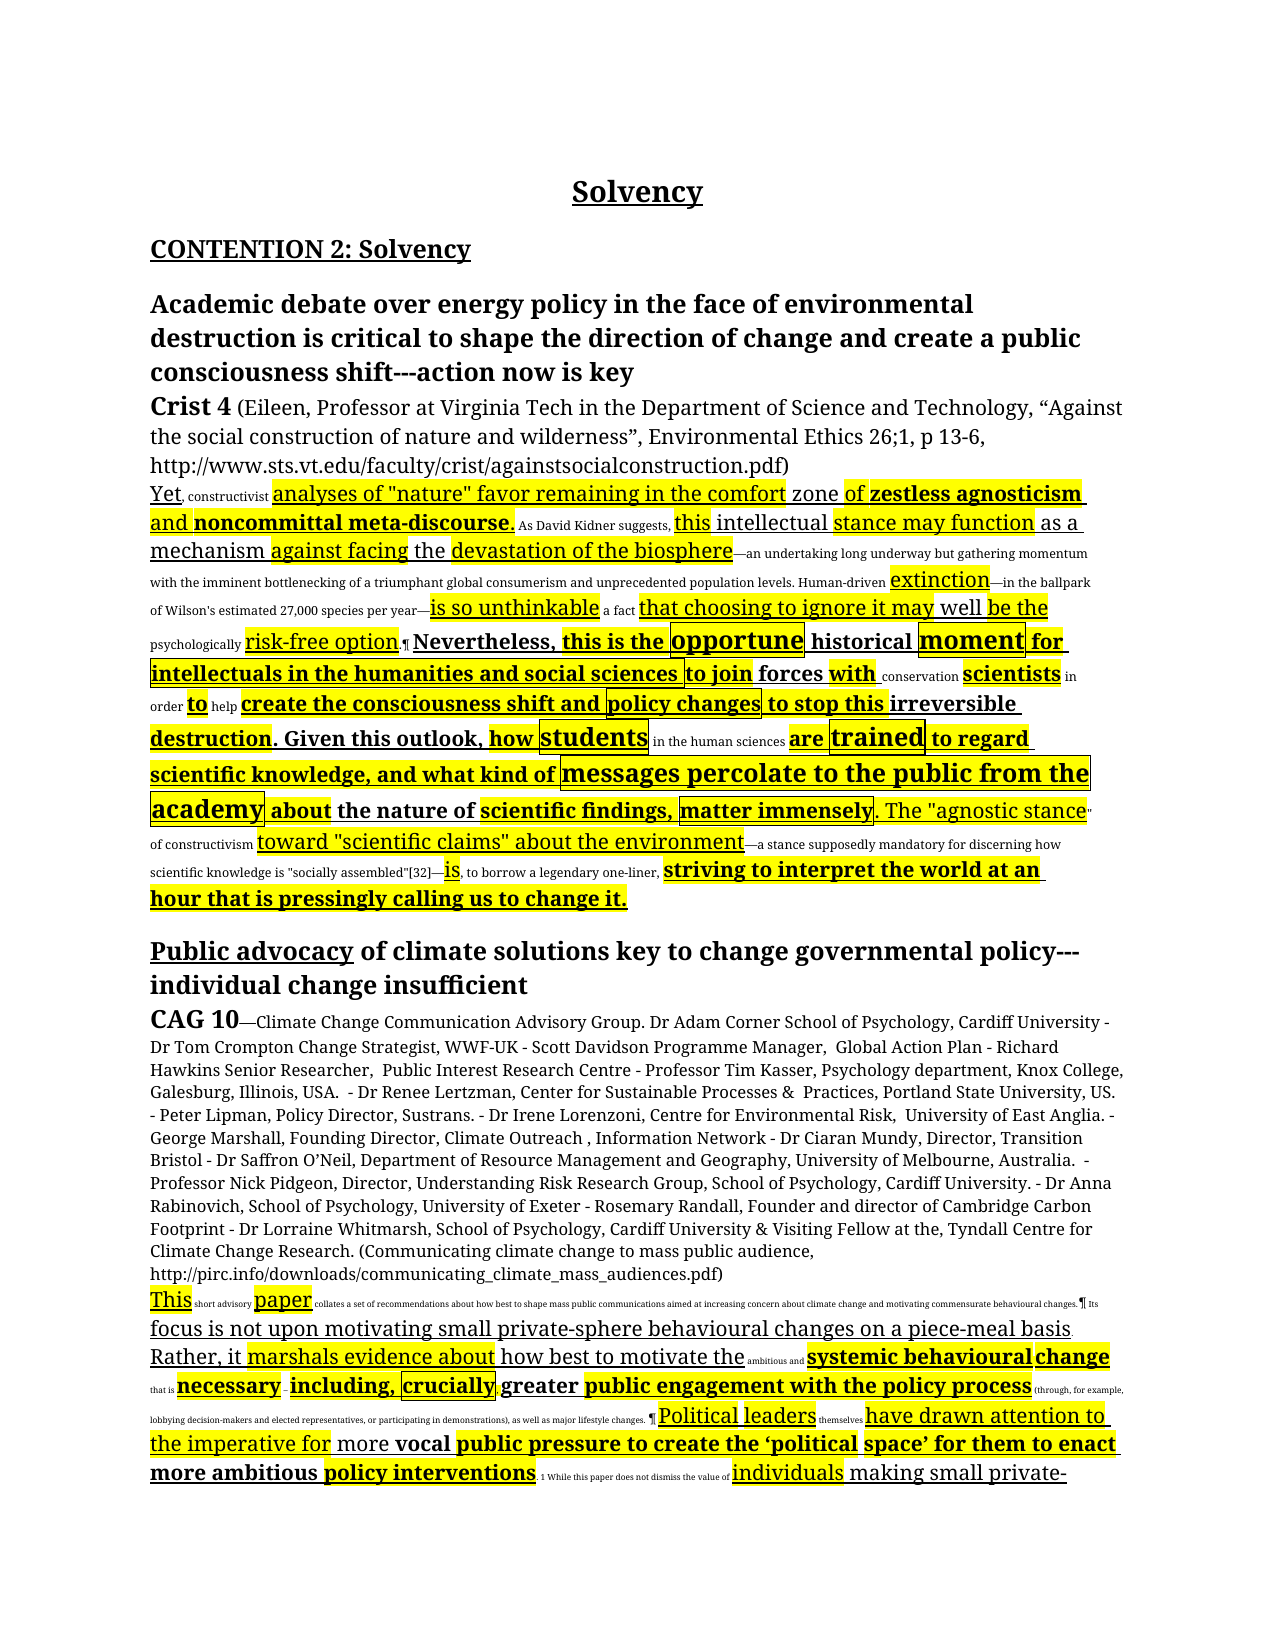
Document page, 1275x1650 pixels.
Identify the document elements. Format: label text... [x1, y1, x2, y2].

subtitle Solvency [150, 171, 1125, 211]
text Yet, constructivist analyses of "nature" favor remaining in the comfort zone of zestless agnosticism and noncommittal meta-discourse. As David Kidner suggests, this intellectual stance may function as a mechanism against facing the devastation of the biosphere—an undertaking long underway but gathering momentum with the imminent bottlenecking of a triumphant global consumerism and unprecedented population levels. Human-driven extinction—in the ballpark of Wilson's estimated 27,000 species per year—is so unthinkable a fact that choosing to ignore it may well be the psychologically risk-free option.¶ Nevertheless, this is the opportune historical moment for intellectuals in the humanities and social sciences to join forces with conservation scientists in order to help create the consciousness shift and policy changes to stop this irreversible destruction. Given this outlook, how students in the human sciences are trained to regard scientific knowledge, and what kind of messages percolate to the public from the academy about the nature of scientific findings, matter immensely. The "agnostic stance" of constructivism toward "scientific claims" about the environment—a stance supposedly mandatory for discerning how scientific knowledge is "socially assembled"[32]—is, to borrow a legendary one-liner, striving to interpret the world at an hour that is pressingly calling us to change it. [150, 479, 1095, 912]
text CAG 10—Climate Change Communication Advisory Group. Dr Adam Corner School of Psychology, Cardiff University - Dr Tom Crompton Change Strategist, WWF-UK - Scott Davidson Programme Manager, Global Action Plan - Richard Hawkins Senior Researcher, Public Interest Research Centre - Professor Tim Kasser, Psychology department, Knox College, Galesburg, Illinois, USA. - Dr Renee Lertzman, Center for Sustainable Processes & Practices, Portland State University, US. - Peter Lipman, Policy Director, Sustrans. - Dr Irene Lorenzoni, Centre for Environmental Risk, University of East Anglia. - George Marshall, Founding Director, Climate Outreach , Information Network - Dr Ciaran Mundy, Director, Transition Bristol - Dr Saffron O’Neil, Department of Resource Management and Geography, University of Melbourne, Australia. - Professor Nick Pidgeon, Director, Understanding Risk Research Group, School of Psychology, Cardiff University. - Dr Anna Rabinovich, School of Psychology, University of Exeter - Rosemary Randall, Founder and director of Cambridge Carbon Footprint - Dr Lorraine Whitmarsh, School of Psychology, Cardiff University & Visiting Fellow at the, Tyndall Centre for Climate Change Research. (Communicating climate change to mass public audience, http://pirc.info/downloads/communicating_climate_mass_audiences.pdf) [150, 1001, 1125, 1285]
subtitle Academic debate over energy policy in the face of environmental destruction is critical to shape the direction of change and create a public consciousness shift---action now is key [150, 286, 1125, 388]
text Crist 4 (Eileen, Professor at Virginia Tech in the Department of Science and Technology, “Against the social construction of nature and wilderness”, Environmental Ethics 26;1, p 13-6, http://www.sts.vt.edu/faculty/crist/againstsocialconstruction.pdf) [150, 388, 1125, 479]
subtitle CONTENTION 2: Solvency [150, 231, 1125, 265]
subtitle Public advocacy of climate solutions key to change governmental policy---individual change insufficient [150, 933, 1125, 1001]
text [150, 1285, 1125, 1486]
